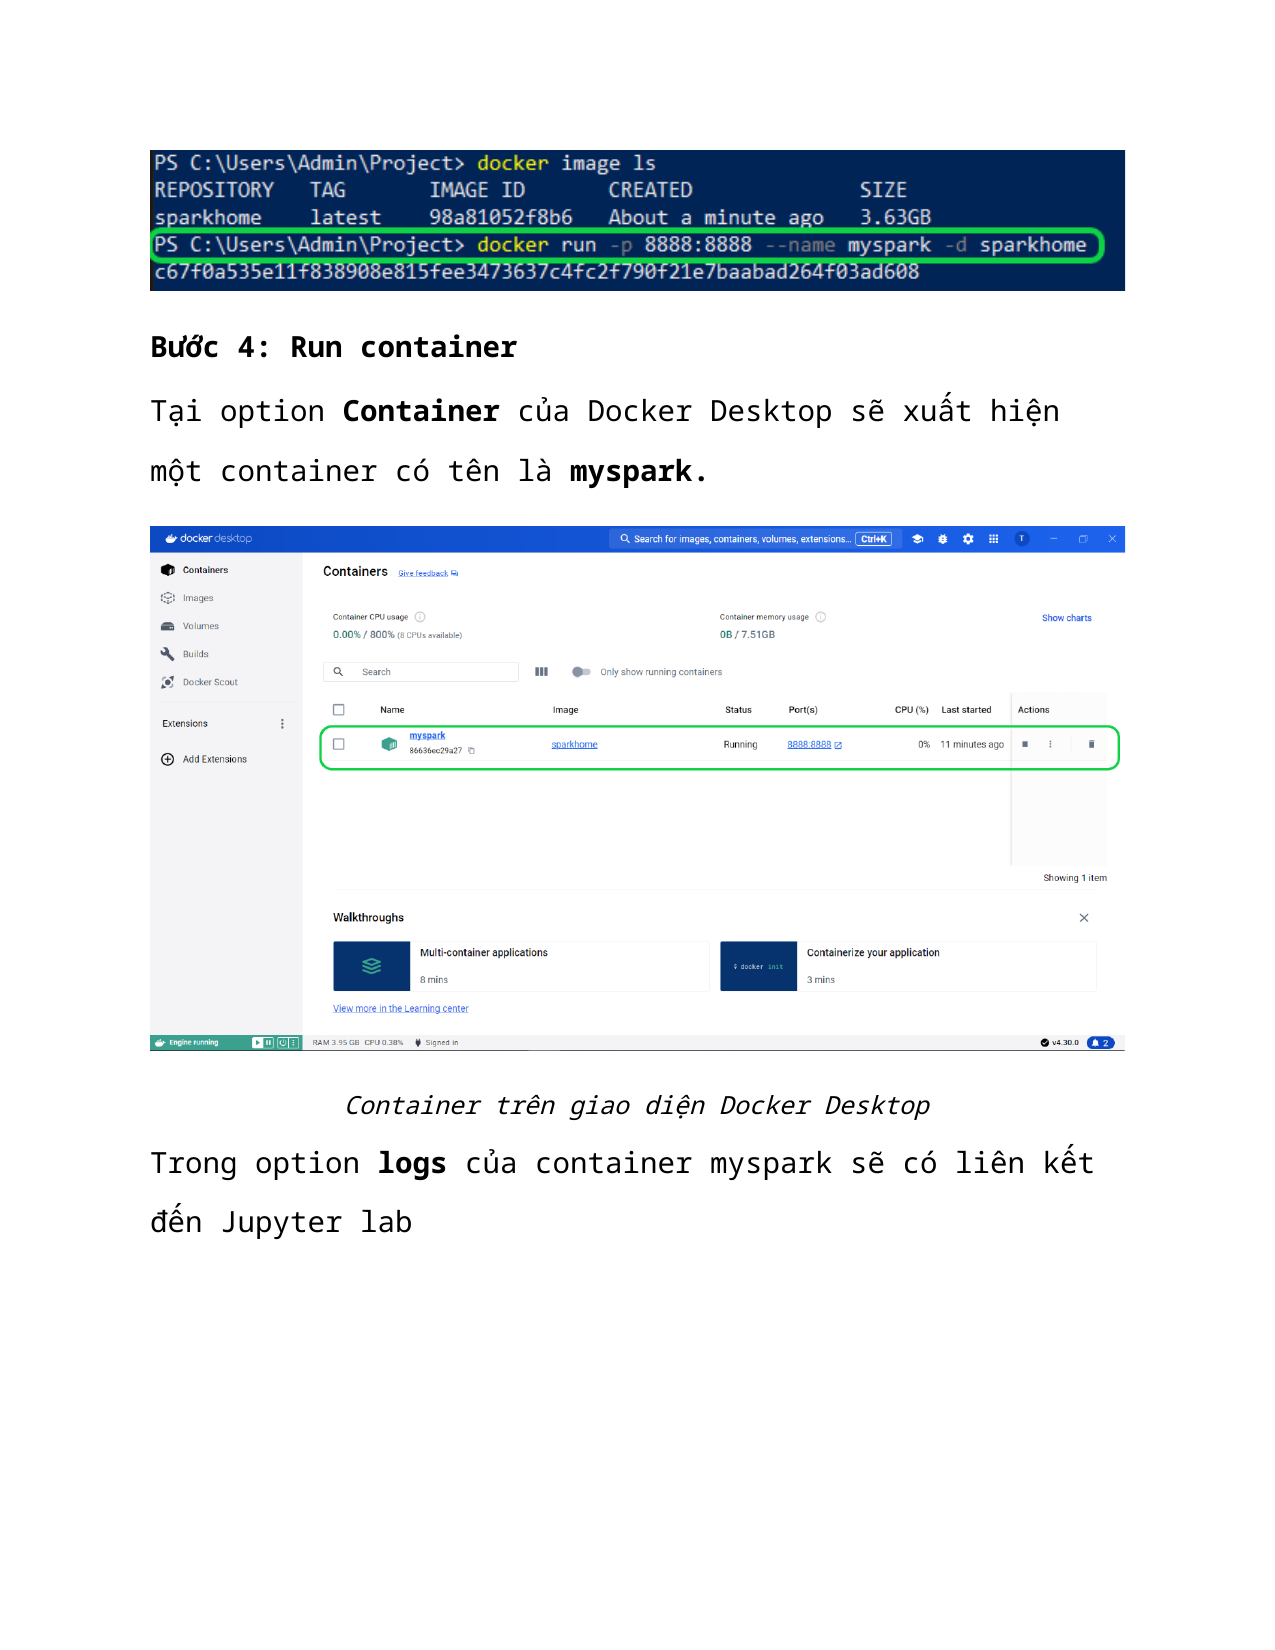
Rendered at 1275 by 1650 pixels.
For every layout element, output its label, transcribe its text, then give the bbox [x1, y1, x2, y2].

subtitle Bước 4: Run container [150, 327, 1125, 366]
text Tại option Container của Docker Desktop sẽ xuất hiện một container có tên là myspark. [150, 390, 1125, 489]
picture [150, 526, 1125, 1051]
text Trong option logs của container myspark sẽ có liên kết đến Jupyter lab [150, 1142, 1125, 1241]
text Container trên giao diện Docker Desktop [150, 1087, 1125, 1121]
picture [150, 150, 1125, 291]
